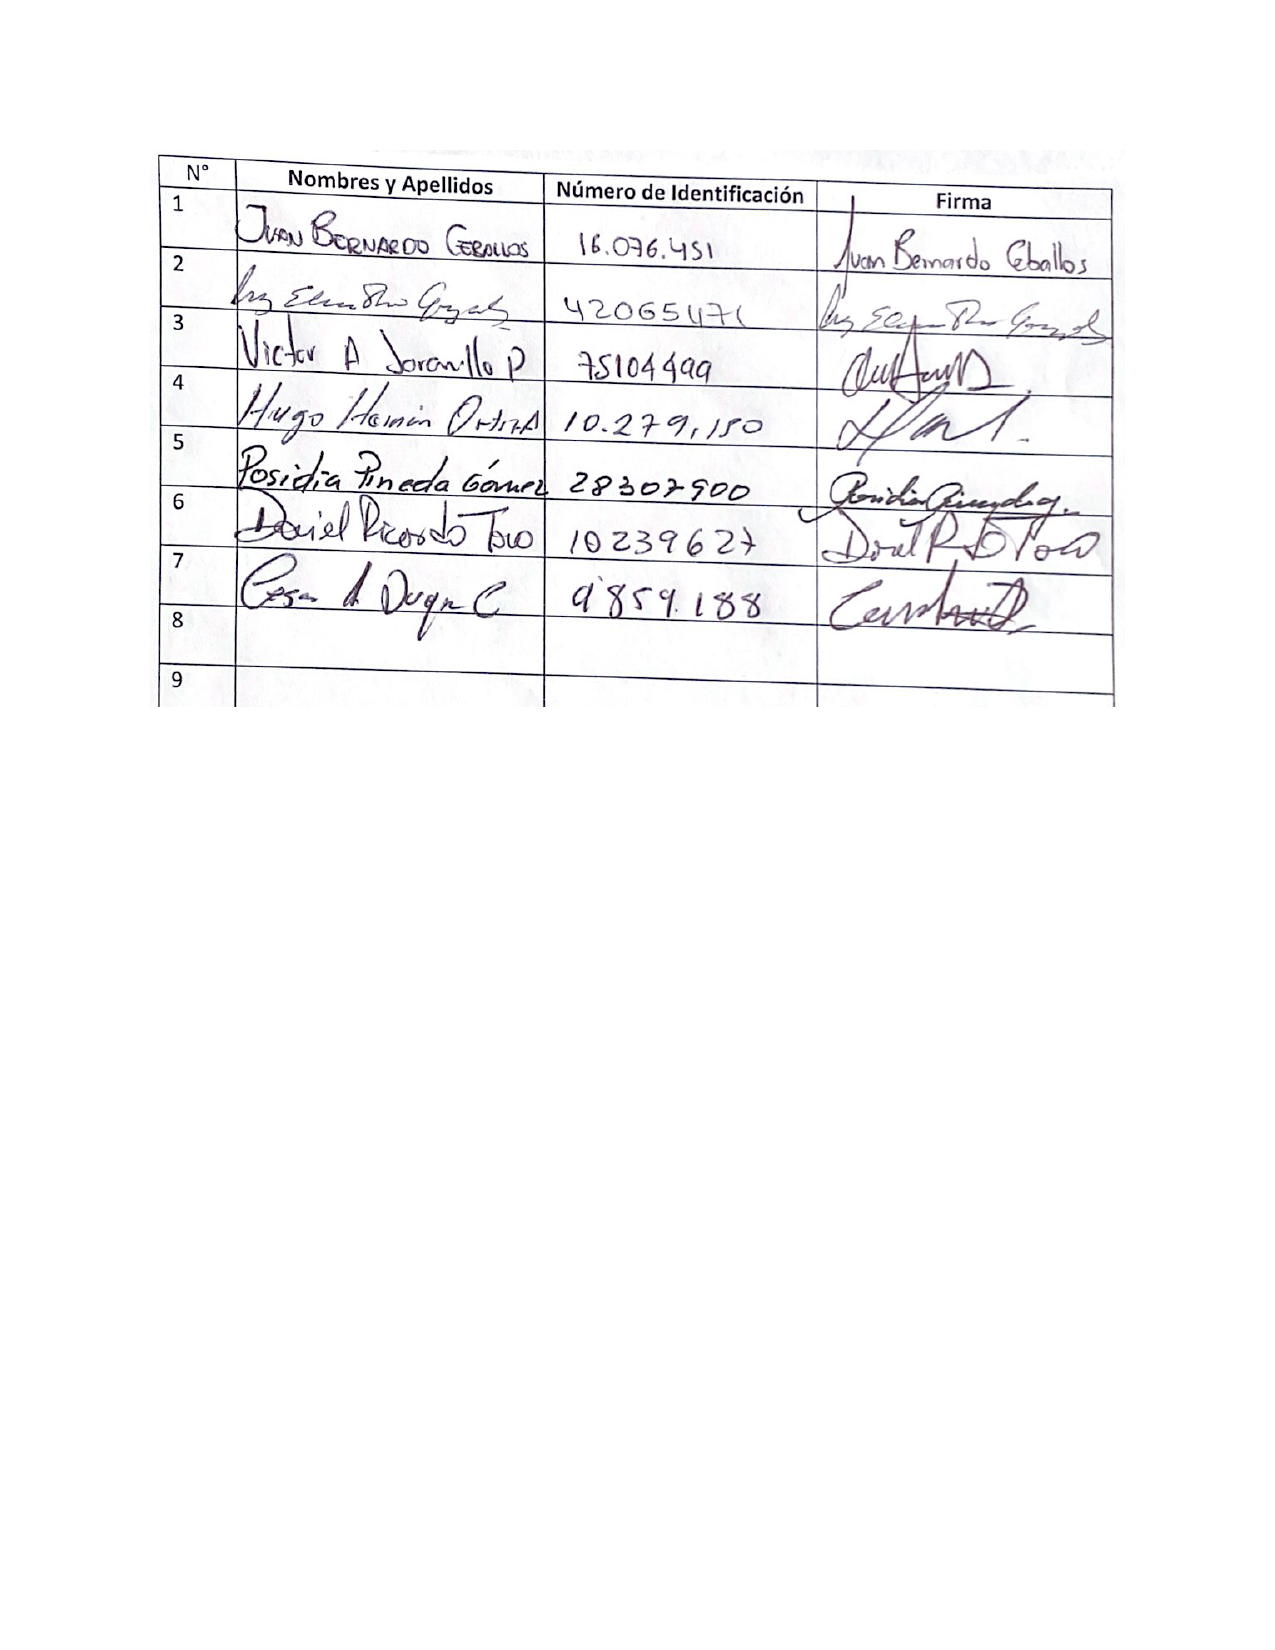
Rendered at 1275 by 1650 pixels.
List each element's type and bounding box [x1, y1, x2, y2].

picture [149, 150, 1125, 707]
